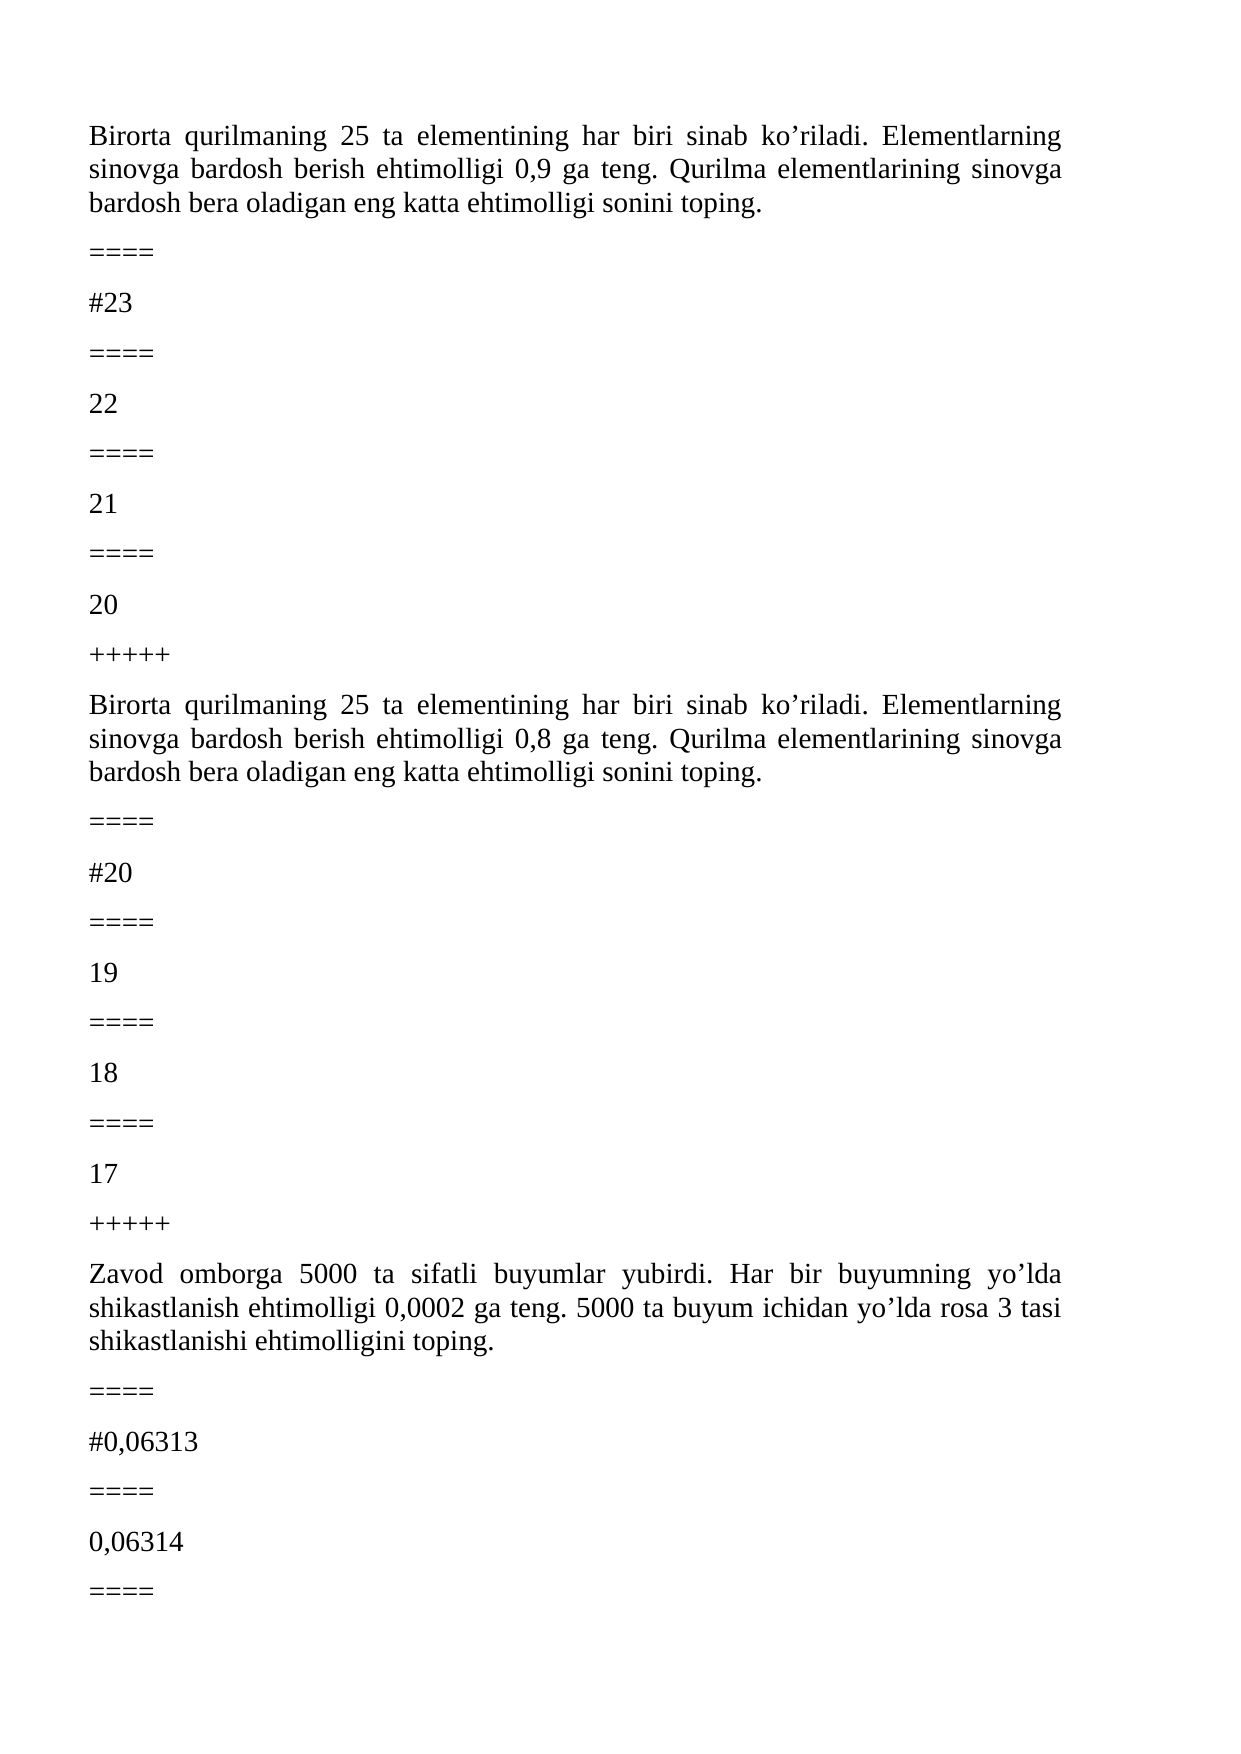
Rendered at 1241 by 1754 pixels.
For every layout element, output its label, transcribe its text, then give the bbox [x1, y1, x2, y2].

text #0,06313 [89, 1424, 1063, 1457]
text ==== [89, 1106, 1063, 1139]
text 17 [89, 1156, 1063, 1189]
text ==== [89, 336, 1063, 369]
text 20 [89, 587, 1063, 620]
text +++++ [89, 1206, 1063, 1240]
text 22 [89, 386, 1063, 419]
text ==== [89, 1374, 1063, 1407]
text ==== [89, 436, 1063, 470]
text #23 [89, 286, 1063, 319]
text ==== [89, 804, 1063, 838]
text ==== [89, 537, 1063, 570]
text 0,06314 [89, 1524, 1063, 1558]
text 19 [89, 955, 1063, 989]
text #20 [89, 855, 1063, 888]
text Birorta qurilmaning 25 ta elementining har biri sinab ko’riladi. Elementlarning sinovga bardosh berish ehtimolligi 0,8 ga teng. Qurilma elementlarining sinovga bardosh bera oladigan eng katta ehtimolligi sonini toping. [89, 687, 1063, 788]
text 21 [89, 486, 1063, 520]
text +++++ [89, 637, 1063, 671]
text ==== [89, 1474, 1063, 1508]
text ==== [89, 235, 1063, 269]
text ==== [89, 905, 1063, 938]
text Zavod omborga 5000 ta sifatli buyumlar yubirdi. Har bir buyumning yo’lda shikastlanish ehtimolligi 0,0002 ga teng. 5000 ta buyum ichidan yo’lda rosa 3 tasi shikastlanishi ehtimolligini toping. [89, 1256, 1063, 1357]
text Birorta qurilmaning 25 ta elementining har biri sinab ko’riladi. Elementlarning sinovga bardosh berish ehtimolligi 0,9 ga teng. Qurilma elementlarining sinovga bardosh bera oladigan eng katta ehtimolligi sonini toping. [89, 118, 1063, 219]
text ==== [89, 1574, 1063, 1608]
text 18 [89, 1056, 1063, 1089]
text ==== [89, 1005, 1063, 1039]
